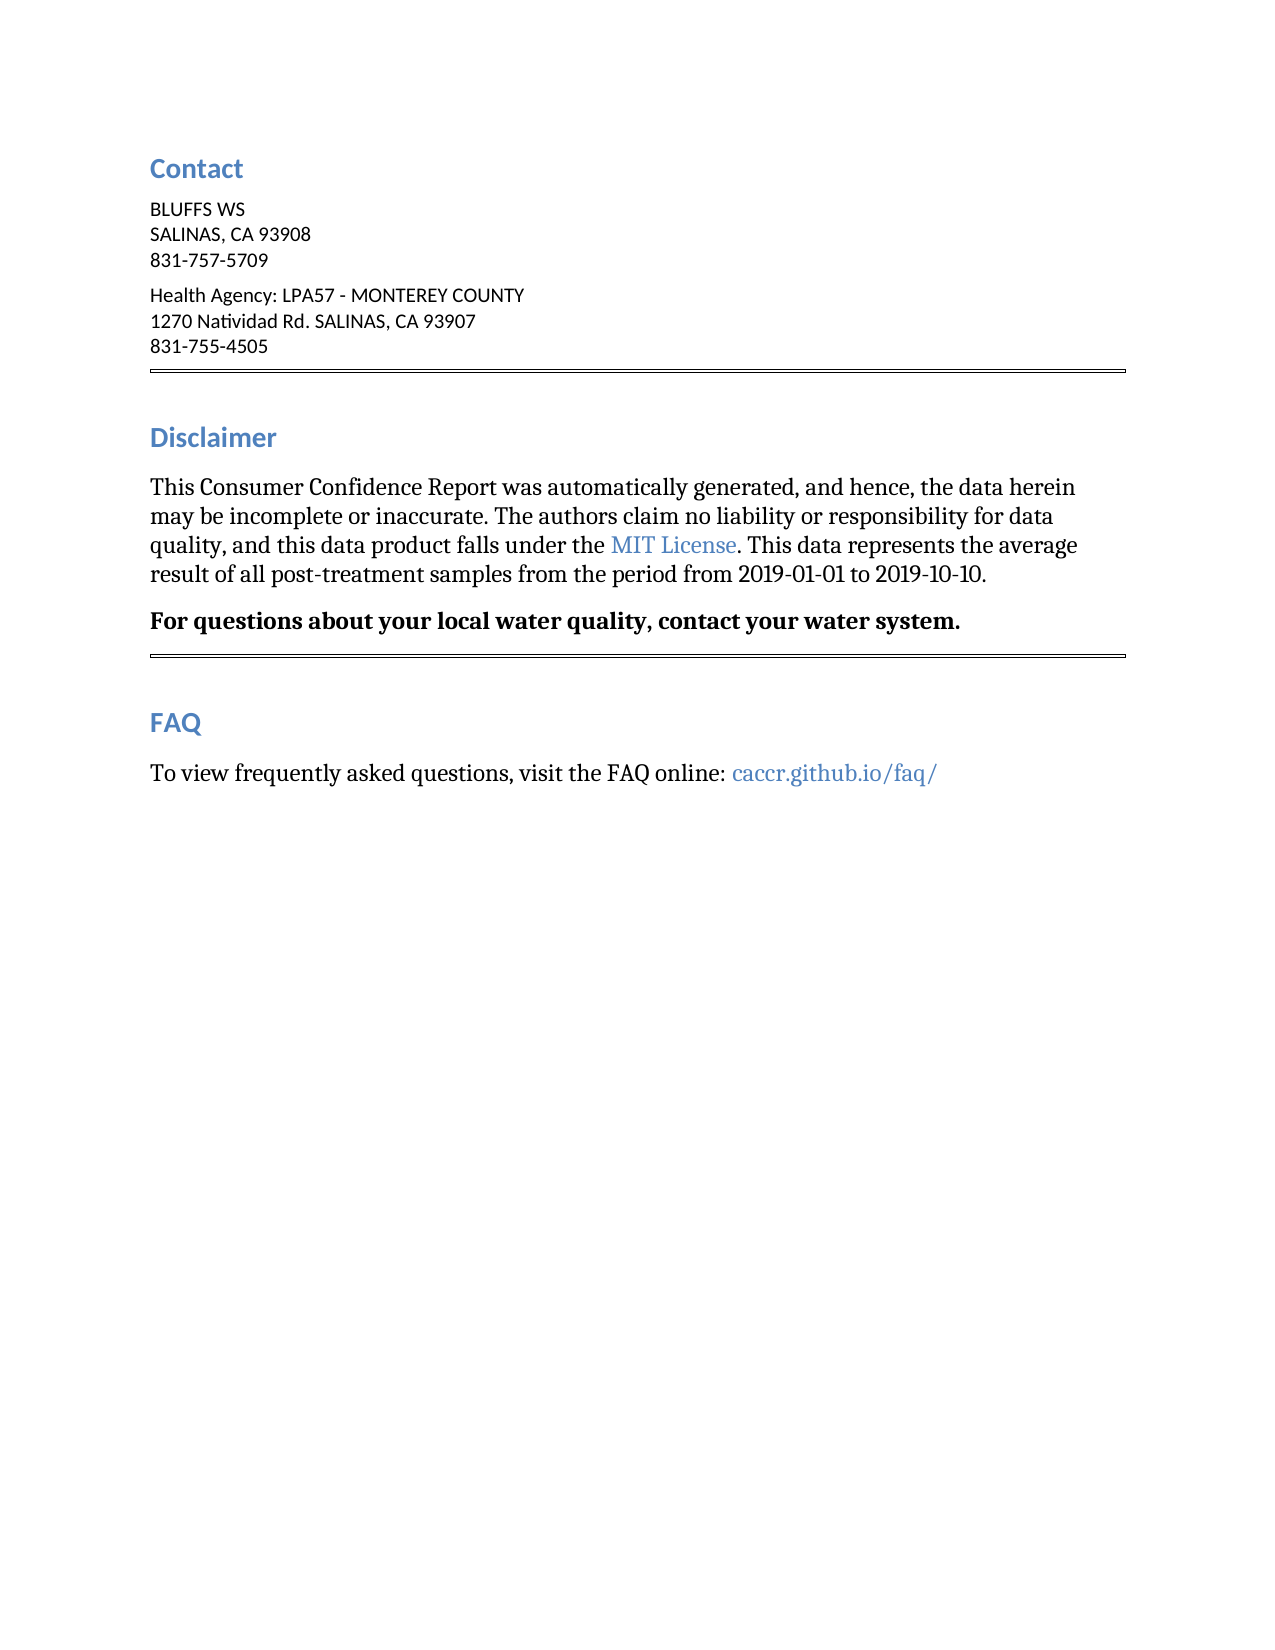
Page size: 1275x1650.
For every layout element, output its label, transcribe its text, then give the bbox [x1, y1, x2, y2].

text This Consumer Confidence Report was automatically generated, and hence, the data herein may be incomplete or inaccurate. The authors claim no liability or responsibility for data quality, and this data product falls under the MIT License. This data represents the average result of all post-treatment samples from the period from 2019-01-01 to 2019-10-10. [150, 473, 1125, 588]
text To view frequently asked questions, visit the FAQ online: caccr.github.io/faq/ [150, 758, 1125, 787]
subtitle Disclaimer [150, 419, 1125, 454]
text For questions about your local water quality, contact your water system. [150, 607, 1125, 636]
text Health Agency: LPA57 - MONTEREY COUNTY 1270 Natividad Rd. SALINAS, CA 93907 831-755-4505 [150, 283, 1125, 359]
text BLUFFS WS SALINAS, CA 93908 831-757-5709 [150, 196, 1125, 272]
subtitle FAQ [150, 704, 1125, 740]
subtitle Contact [150, 150, 1125, 186]
